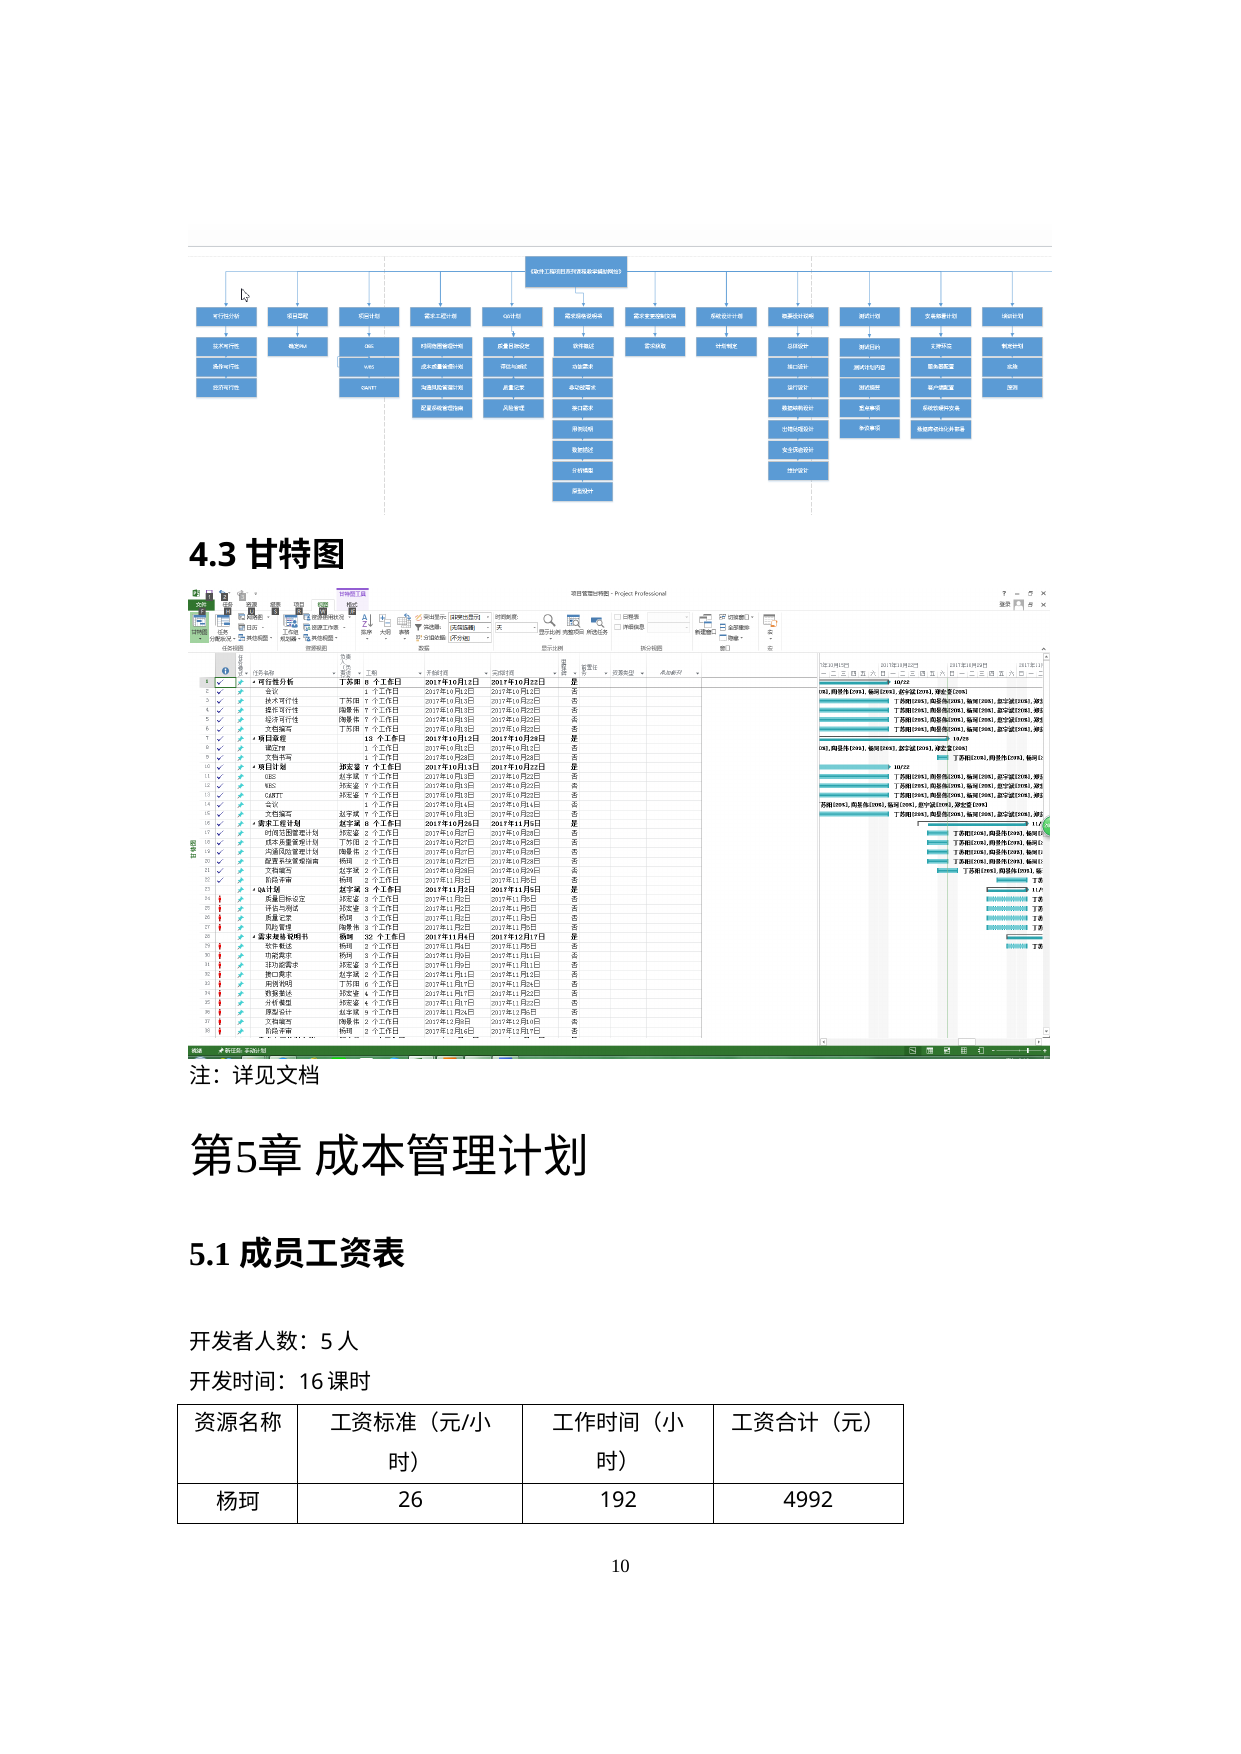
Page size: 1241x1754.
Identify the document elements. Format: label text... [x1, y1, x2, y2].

table_cell 26 [298, 1484, 522, 1523]
table_header 工资合计（元） [714, 1405, 903, 1483]
subtitle 甘特图 [189, 527, 1051, 576]
table_header 工资标准（元/小时） [298, 1405, 522, 1483]
table_cell 杨珂 [178, 1484, 297, 1523]
table_header 工作时间（小时） [523, 1405, 713, 1483]
text 开发时间：16课时 [189, 1364, 1051, 1396]
table_header 资源名称 [178, 1405, 297, 1483]
picture [188, 224, 1052, 515]
table_cell 4992 [714, 1484, 903, 1523]
picture [188, 588, 1050, 1059]
text 注：详见文档 [189, 1058, 1051, 1090]
text 开发者人数：5人 [189, 1324, 1051, 1356]
subtitle 成本管理计划 [189, 1119, 1051, 1185]
table_cell 192 [523, 1484, 713, 1523]
subtitle 成员工资表 [189, 1226, 1051, 1275]
